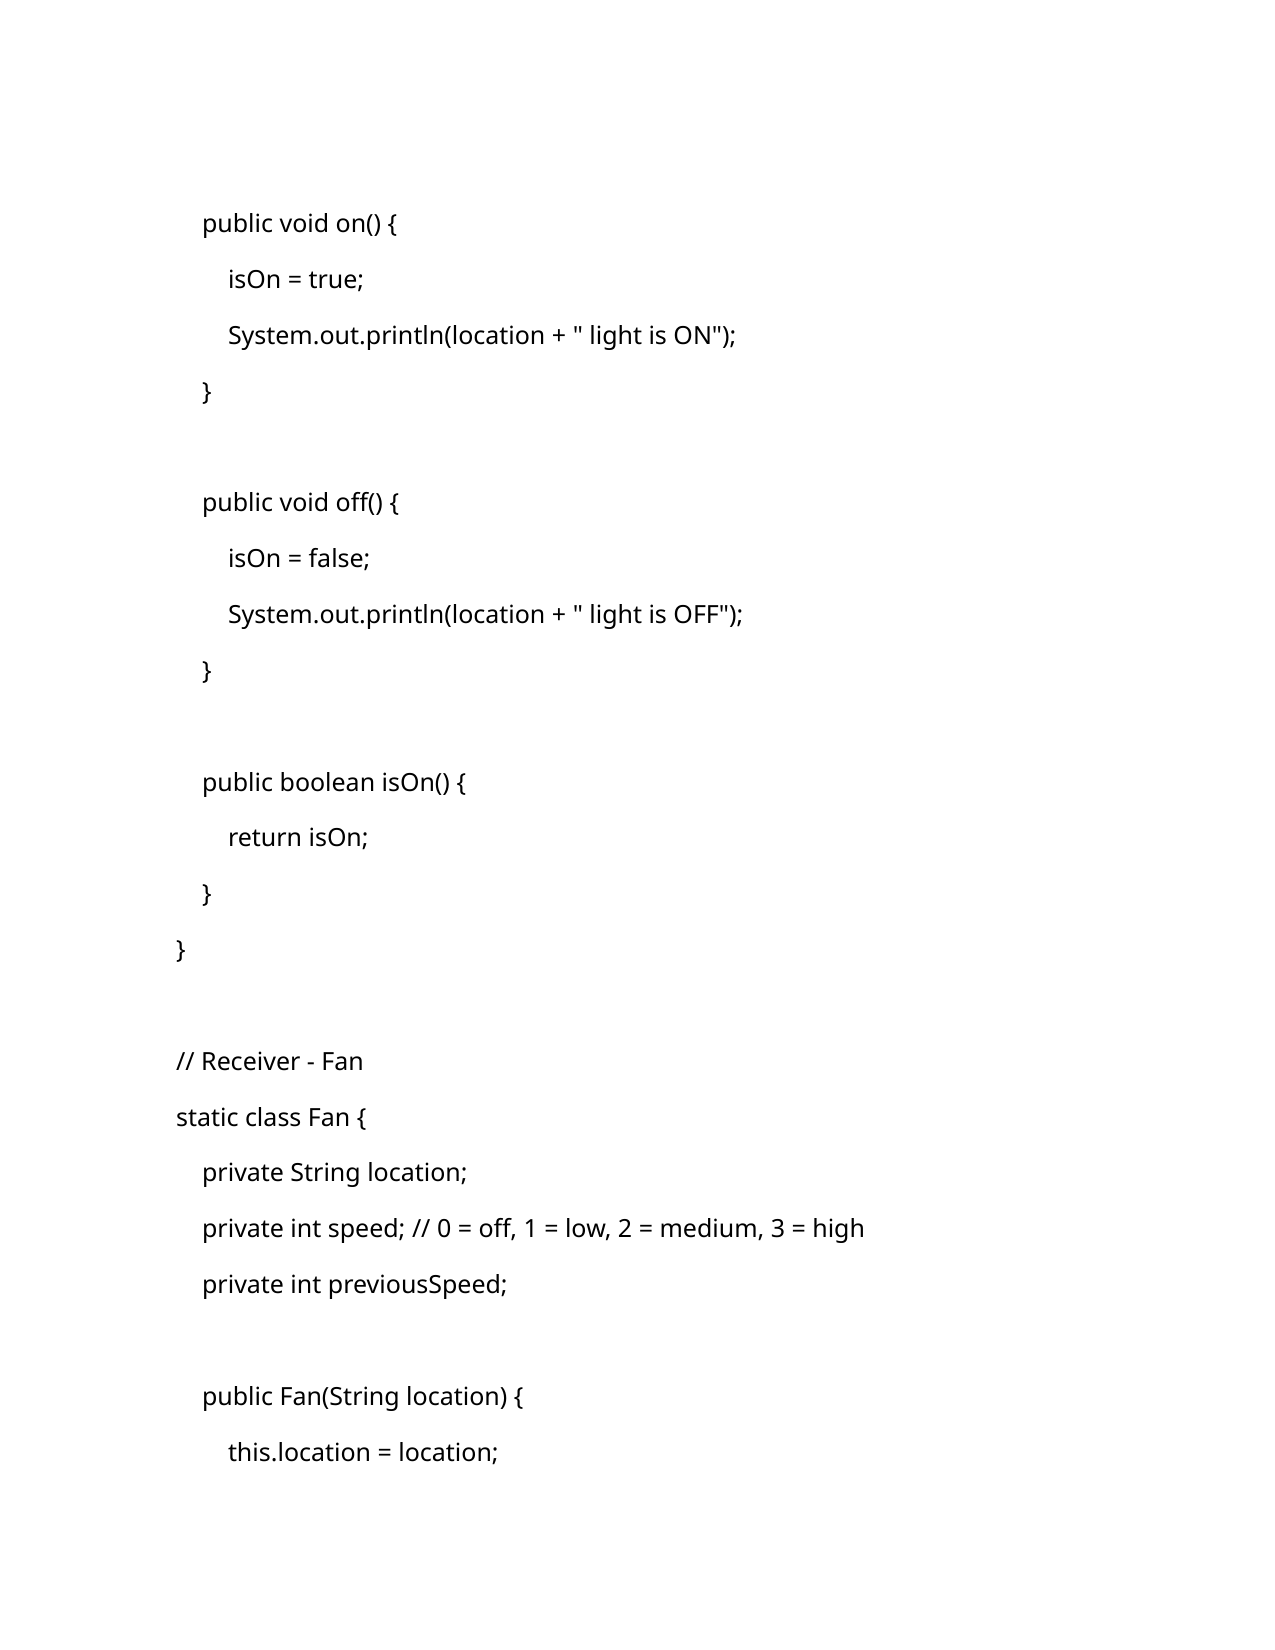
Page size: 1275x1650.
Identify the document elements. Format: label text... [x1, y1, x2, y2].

text static class Fan { [150, 1099, 1125, 1133]
text } [150, 932, 1125, 966]
text System.out.println(location + " light is ON"); [150, 317, 1125, 352]
text // Receiver - Fan [150, 1043, 1125, 1077]
text public void on() { [150, 206, 1125, 240]
text isOn = true; [150, 262, 1125, 296]
text private int speed; // 0 = off, 1 = low, 2 = medium, 3 = high [150, 1211, 1125, 1245]
text System.out.println(location + " light is OFF"); [150, 597, 1125, 631]
text } [150, 652, 1125, 687]
text public Fan(String location) { [150, 1378, 1125, 1412]
text public void off() { [150, 485, 1125, 519]
text isOn = false; [150, 541, 1125, 575]
text private String location; [150, 1155, 1125, 1189]
text } [150, 876, 1125, 910]
text } [150, 373, 1125, 407]
text return isOn; [150, 820, 1125, 854]
text public boolean isOn() { [150, 764, 1125, 798]
text private int previousSpeed; [150, 1267, 1125, 1301]
text this.location = location; [150, 1434, 1125, 1468]
